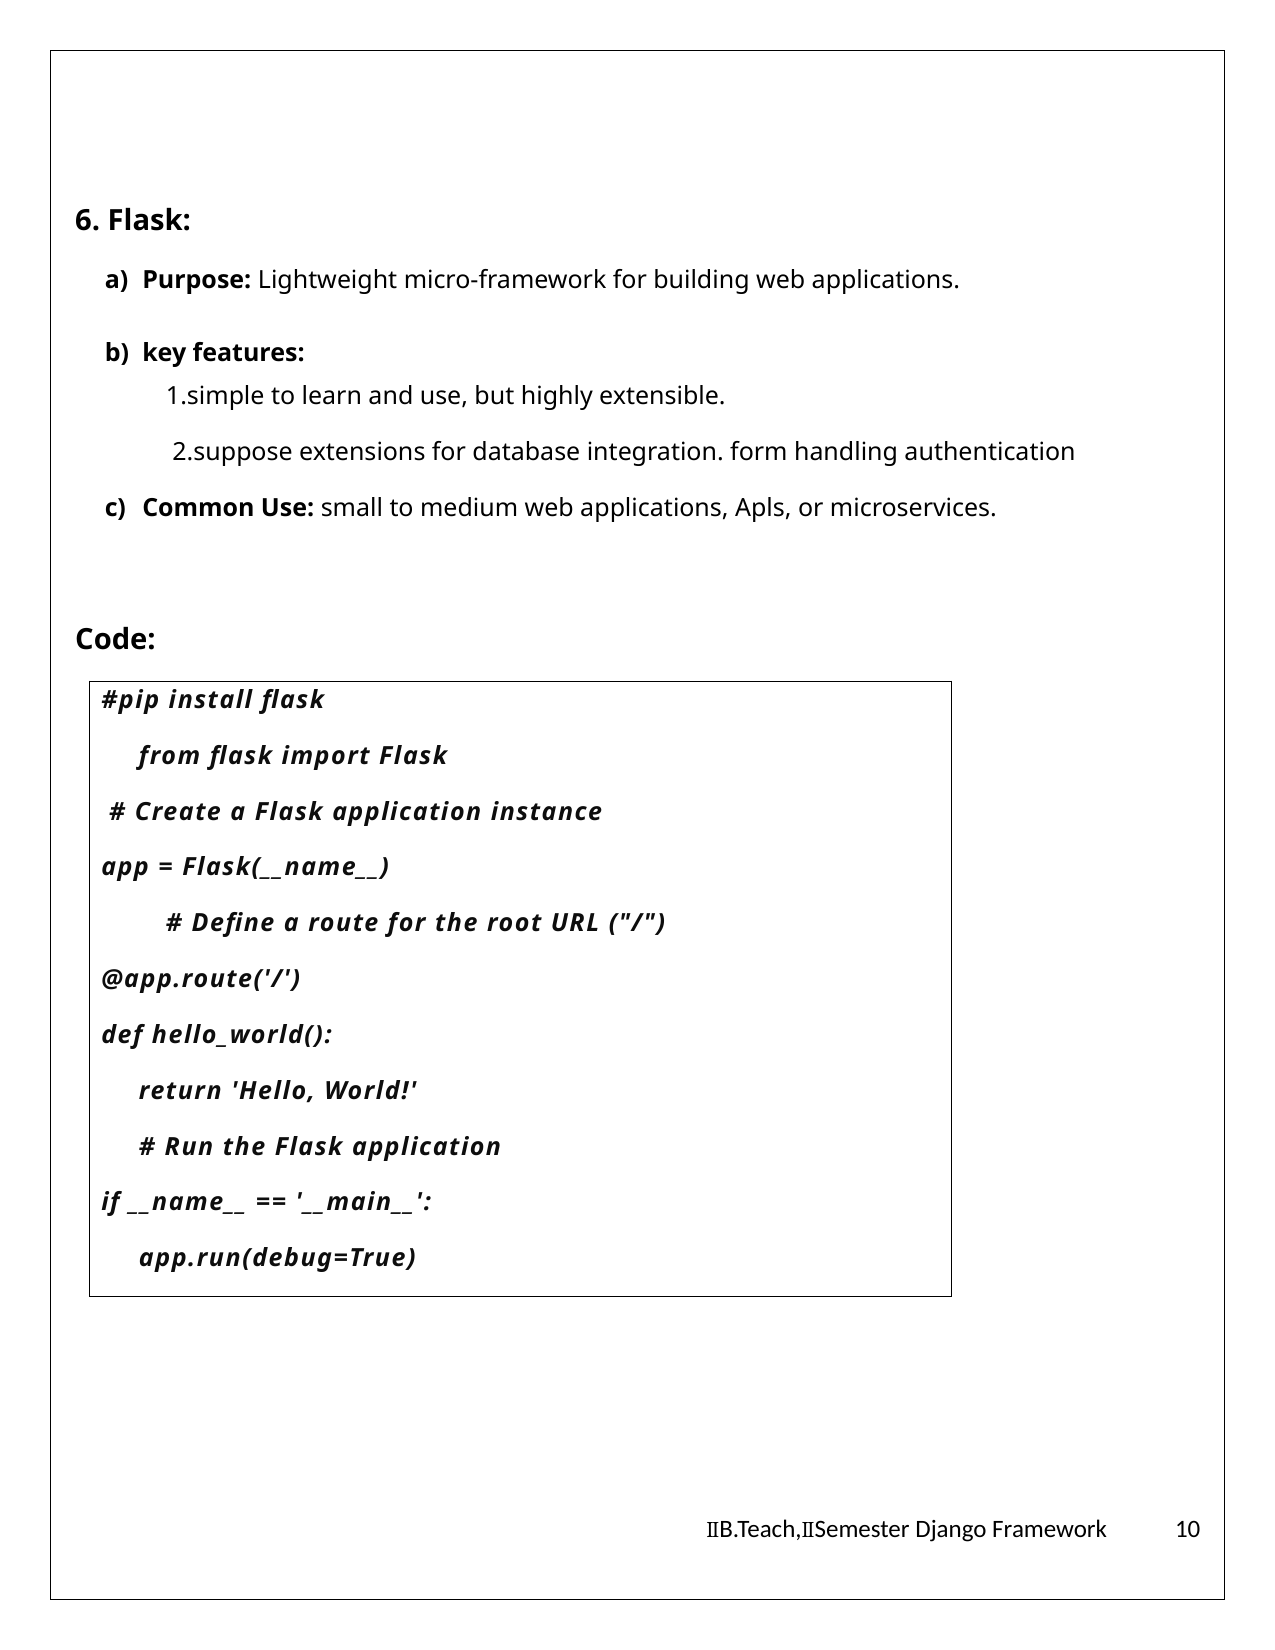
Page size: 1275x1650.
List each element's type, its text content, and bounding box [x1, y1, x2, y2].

text 1.simple to learn and use, but highly extensible. [75, 377, 1200, 412]
list Common Use: small to medium web applications, Apls, or microservices. [104, 489, 1200, 523]
text 2.suppose extensions for database integration. form handling authentication [75, 433, 1200, 467]
text 6. Flask: [75, 199, 1200, 239]
list Purpose: Lightweight micro-framework for building web applications. [104, 262, 1200, 296]
list key features: [104, 335, 1200, 369]
text Code: [75, 618, 1200, 658]
table_header #pip install flask from flask import Flask # Create a Flask application instance app = Flask(__name__) # Define a route for the root URL ("/") @app.route('/') def hello_world(): return 'Hello, World!' # Run the Flask application if __name__ == '__main__': app.run(debug=True) [90, 682, 951, 1296]
